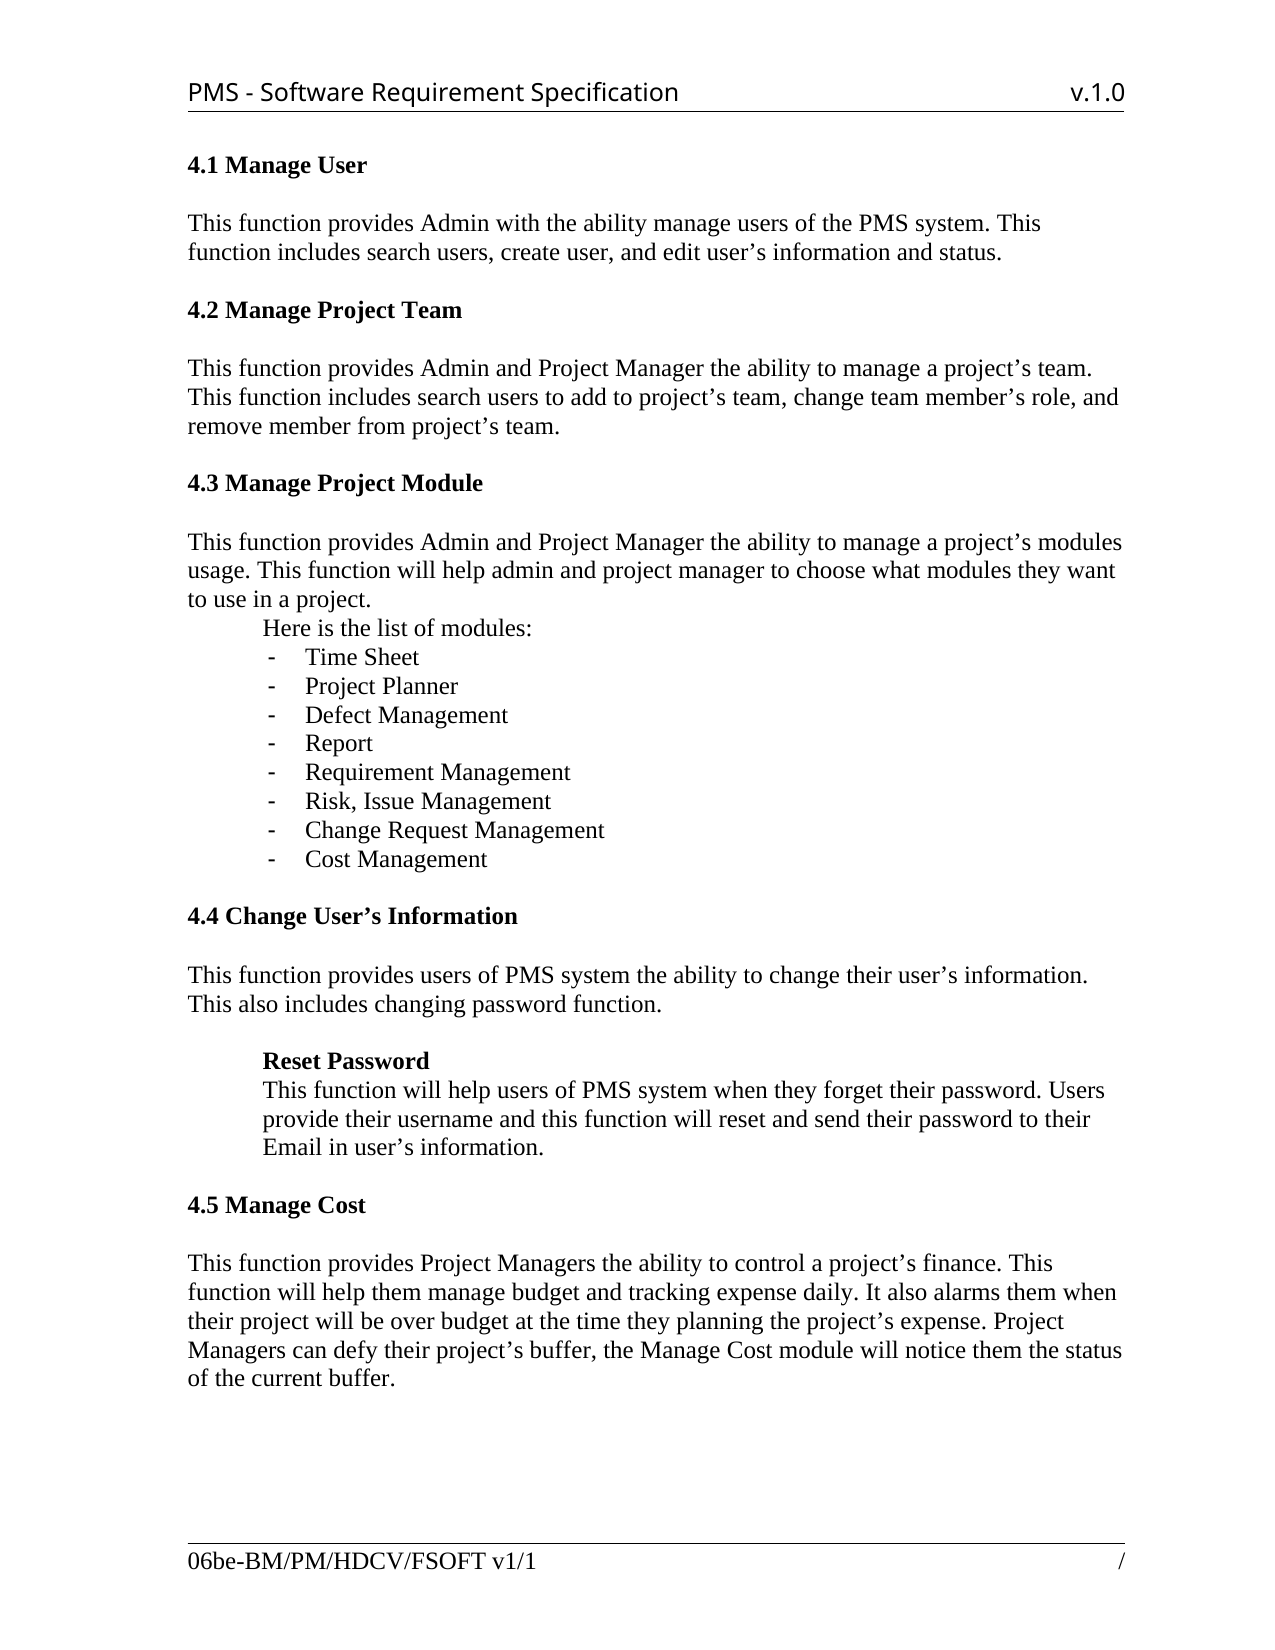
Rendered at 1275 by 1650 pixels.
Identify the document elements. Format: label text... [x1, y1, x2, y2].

text 4.1 Manage User [187, 150, 1125, 208]
list Risk, Issue Management [267, 786, 1125, 815]
list Defect Management [267, 699, 1125, 728]
list Cost Management [267, 844, 1125, 873]
text 4.2 Manage Project Team [187, 295, 1125, 353]
list Requirement Management [267, 757, 1125, 786]
text 4.4 Change User’s Information [187, 901, 1125, 960]
list Time Sheet [267, 642, 1125, 671]
list Report [267, 728, 1125, 757]
list Change Request Management [267, 815, 1125, 844]
list Project Planner [267, 671, 1125, 699]
text This function provides Admin with the ability manage users of the PMS system. This function includes search users, create user, and edit user’s information and status. [187, 208, 1125, 266]
text This function provides users of PMS system the ability to change their user’s information. This also includes changing password function. [187, 960, 1125, 1017]
text Here is the list of modules: [187, 613, 1125, 642]
text This function provides Admin and Project Manager the ability to manage a project’s modules usage. This function will help admin and project manager to choose what modules they want to use in a project. [187, 527, 1125, 613]
text Reset Password [262, 1017, 1125, 1075]
text This function provides Admin and Project Manager the ability to manage a project’s team. This function includes search users to add to project’s team, change team member’s role, and remove member from project’s team. [187, 353, 1125, 439]
text 4.5 Manage Cost [187, 1190, 1125, 1248]
text 4.3 Manage Project Module [187, 468, 1125, 527]
text This function provides Project Managers the ability to control a project’s finance. This function will help them manage budget and tracking expense daily. It also alarms them when their project will be over budget at the time they planning the project’s expense. Project Managers can defy their project’s buffer, the Manage Cost module will notice them the status of the current buffer. [187, 1248, 1125, 1392]
text This function will help users of PMS system when they forget their password. Users provide their username and this function will reset and send their password to their Email in user’s information. [262, 1075, 1125, 1161]
